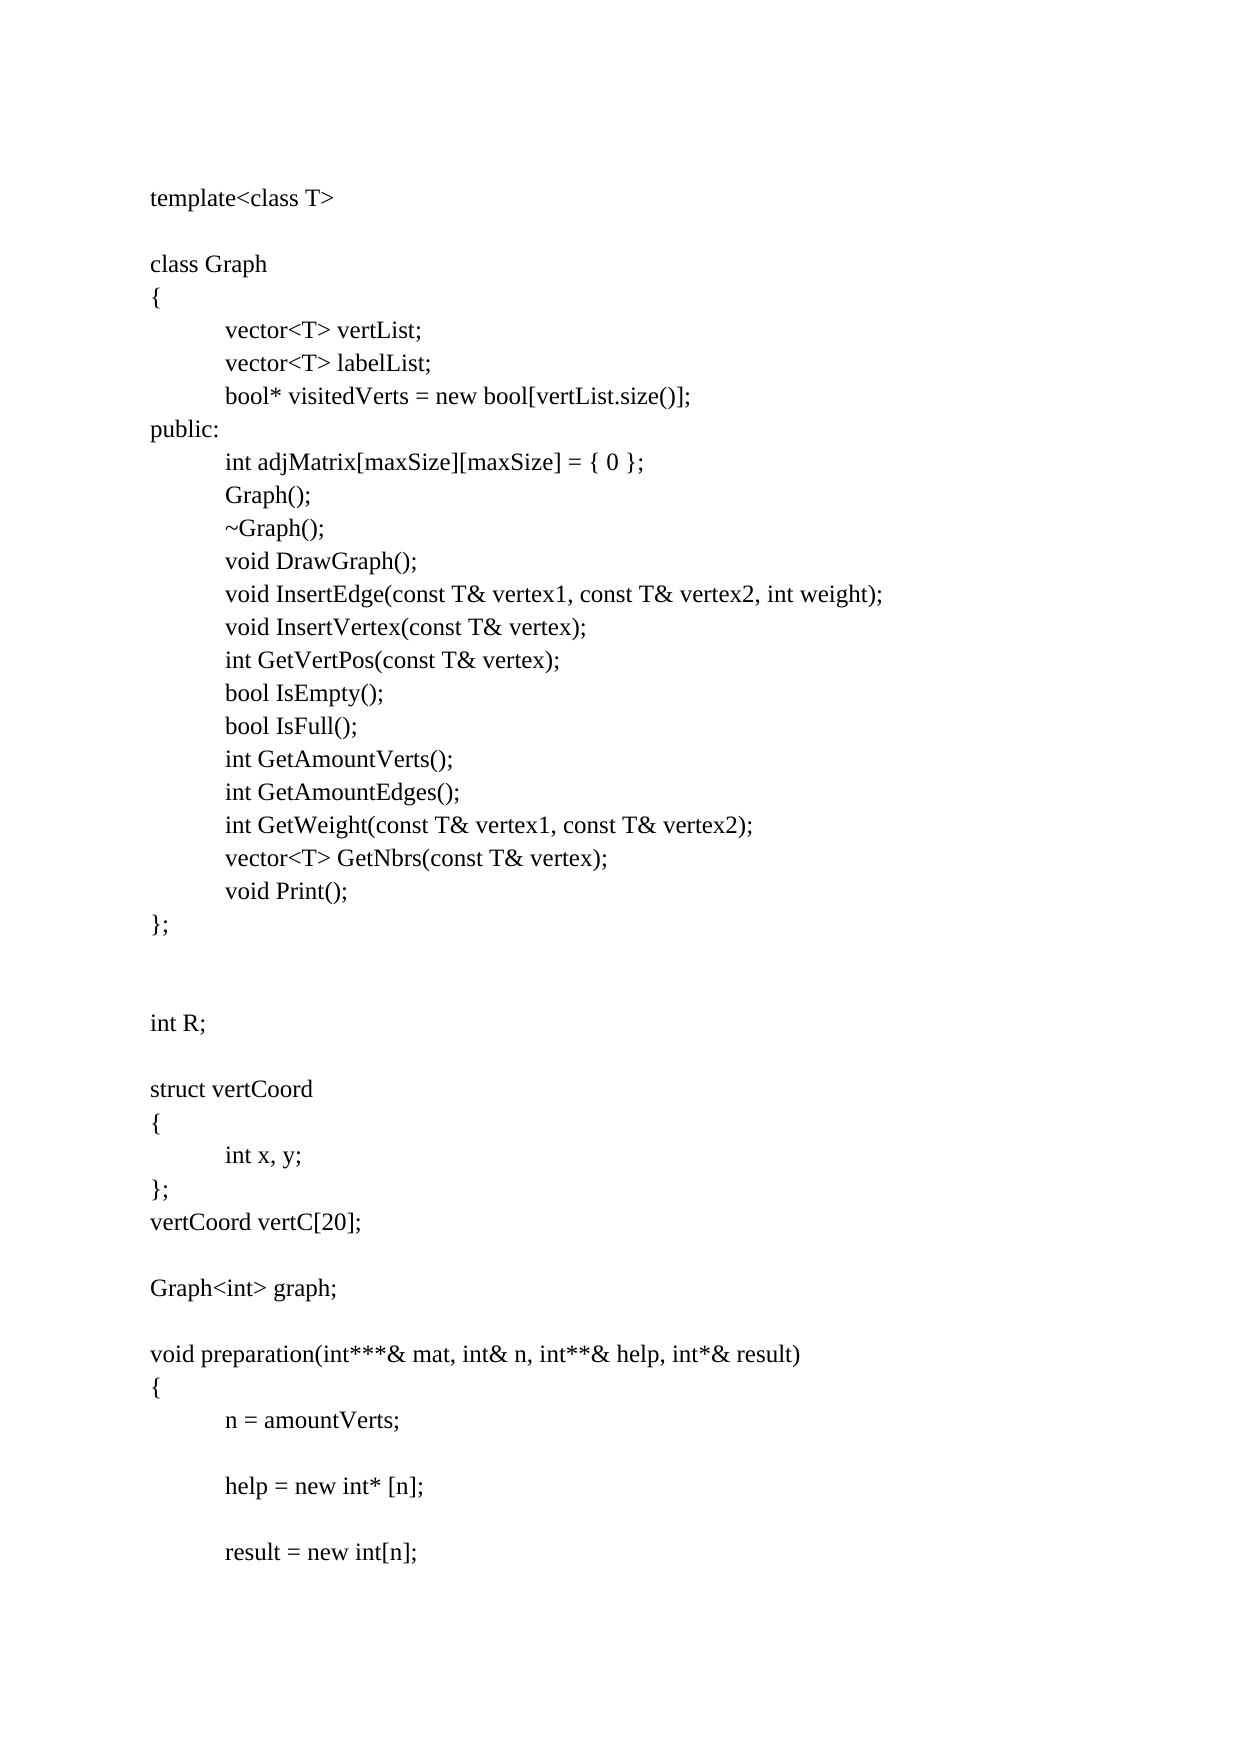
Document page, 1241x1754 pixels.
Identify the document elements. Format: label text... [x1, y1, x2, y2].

text vector<T> vertList; [150, 315, 1090, 344]
text vector<T> GetNbrs(const T& vertex); [150, 843, 1090, 872]
text vertCoord vertC[20]; [150, 1207, 1090, 1235]
text void preparation(int***& mat, int& n, int**& help, int*& result) [150, 1339, 1090, 1367]
text { [150, 1108, 1090, 1136]
text bool IsFull(); [150, 711, 1090, 740]
text ~Graph(); [150, 513, 1090, 542]
text class Graph [150, 249, 1090, 278]
text help = new int* [n]; [150, 1471, 1090, 1499]
text public: [150, 414, 1090, 443]
text bool IsEmpty(); [150, 678, 1090, 707]
text result = new int[n]; [150, 1537, 1090, 1566]
text n = amountVerts; [150, 1405, 1090, 1433]
text int GetWeight(const T& vertex1, const T& vertex2); [150, 810, 1090, 839]
text void Print(); [150, 876, 1090, 905]
text Graph(); [150, 480, 1090, 509]
text int x, y; [150, 1141, 1090, 1169]
text void InsertVertex(const T& vertex); [150, 612, 1090, 641]
text struct vertCoord [150, 1074, 1090, 1103]
text { [150, 282, 1090, 311]
text template<class T> [150, 183, 1090, 212]
text bool* visitedVerts = new bool[vertList.size()]; [150, 381, 1090, 410]
text int R; [150, 1008, 1090, 1037]
text int GetAmountEdges(); [150, 777, 1090, 806]
text { [150, 1372, 1090, 1401]
text }; [150, 909, 1090, 938]
text Graph<int> graph; [150, 1273, 1090, 1301]
text int GetVertPos(const T& vertex); [150, 645, 1090, 674]
text int GetAmountVerts(); [150, 744, 1090, 773]
text void DrawGraph(); [150, 546, 1090, 575]
text vector<T> labelList; [150, 348, 1090, 377]
text }; [150, 1174, 1090, 1202]
text int adjMatrix[maxSize][maxSize] = { 0 }; [150, 447, 1090, 476]
text void InsertEdge(const T& vertex1, const T& vertex2, int weight); [150, 579, 1090, 608]
